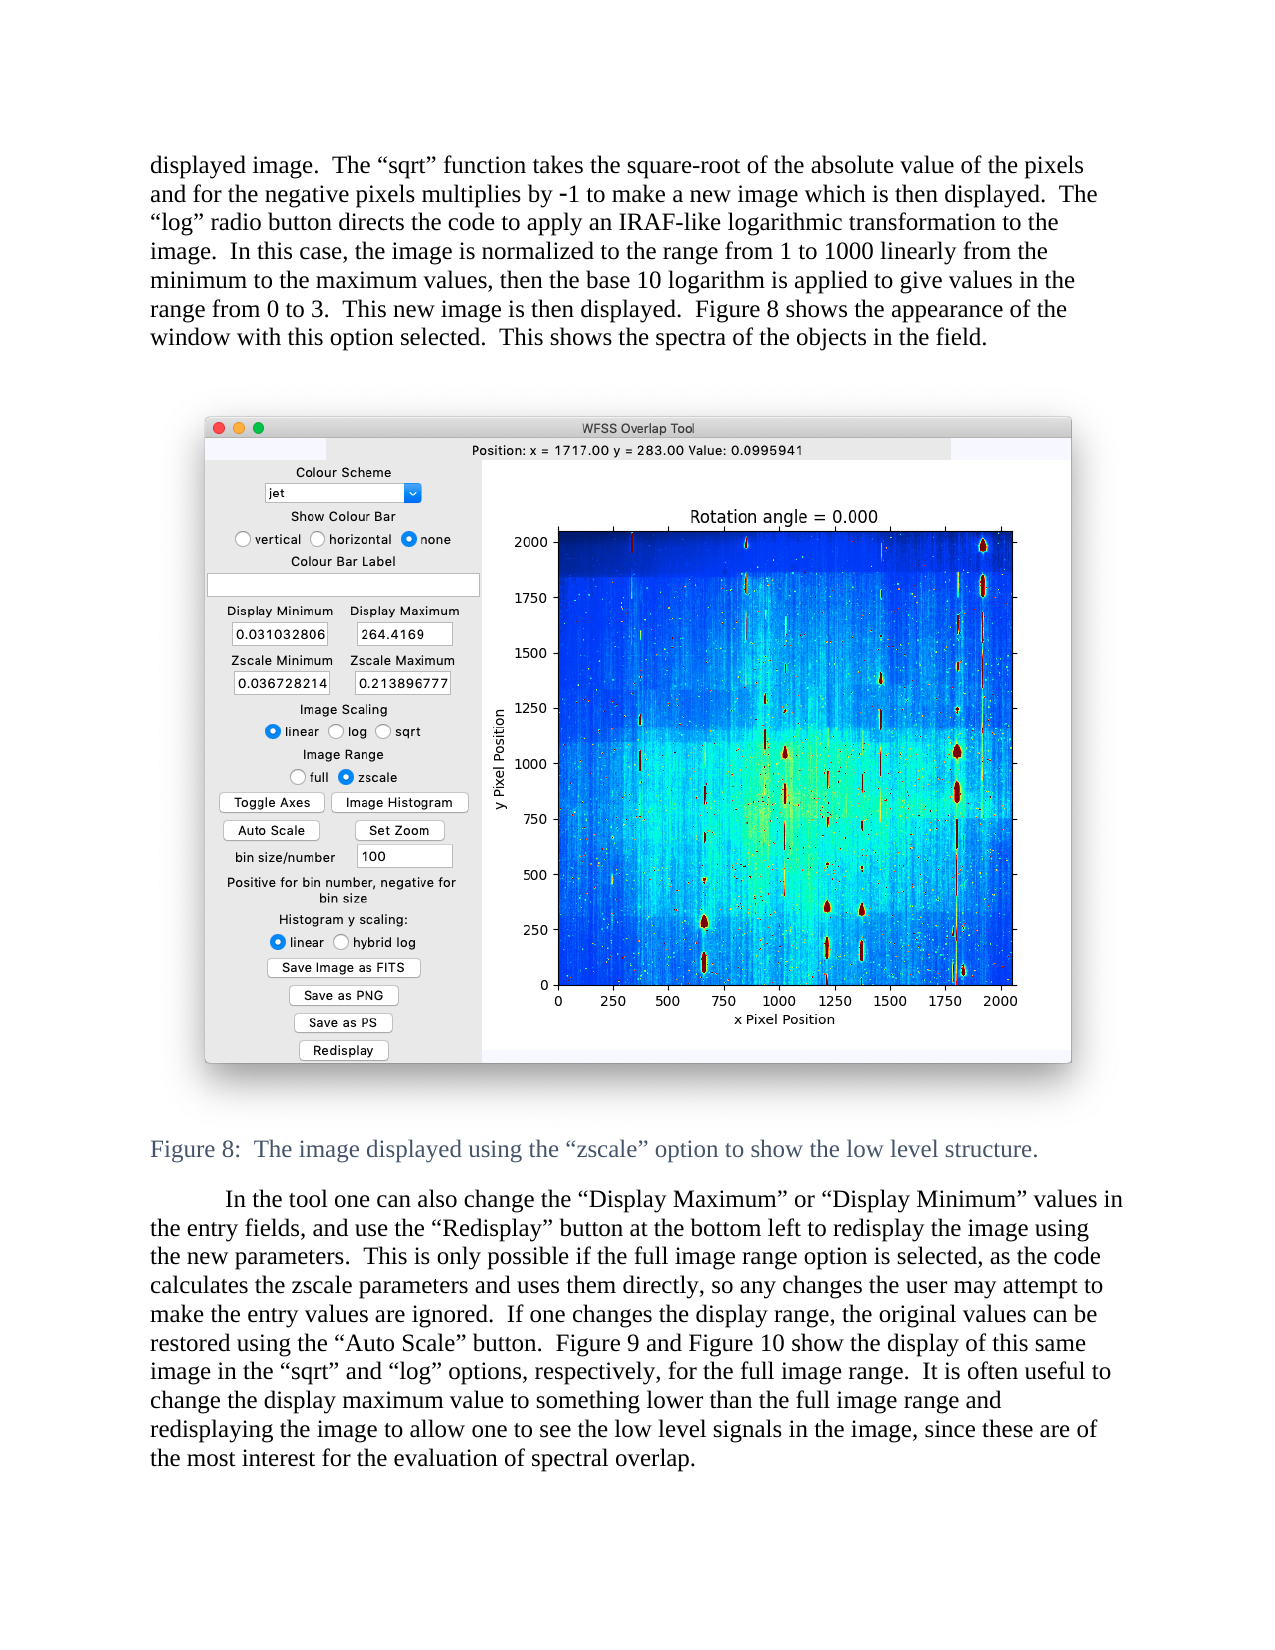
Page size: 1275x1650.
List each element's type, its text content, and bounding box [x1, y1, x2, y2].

text In the tool one can also change the “Display Maximum” or “Display Minimum” values in the entry fields, and use the “Redisplay” button at the bottom left to redisplay the image using the new parameters. This is only possible if the full image range option is selected, as the code calculates the zscale parameters and uses them directly, so any changes the user may attempt to make the entry values are ignored. If one changes the display range, the original values can be restored using the “Auto Scale” button. Figure 9 and Figure 10 show the display of this same image in the “sqrt” and “log” options, respectively, for the full image range. It is often useful to change the display maximum value to something lower than the full image range and redisplaying the image to allow one to see the low level signals in the image, since these are of the most interest for the evaluation of spectral overlap. [150, 1184, 1125, 1471]
text Figure 8: The image displayed using the “zscale” option to show the low level structure. [150, 1135, 1125, 1163]
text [150, 150, 1125, 351]
picture [150, 380, 1125, 1135]
